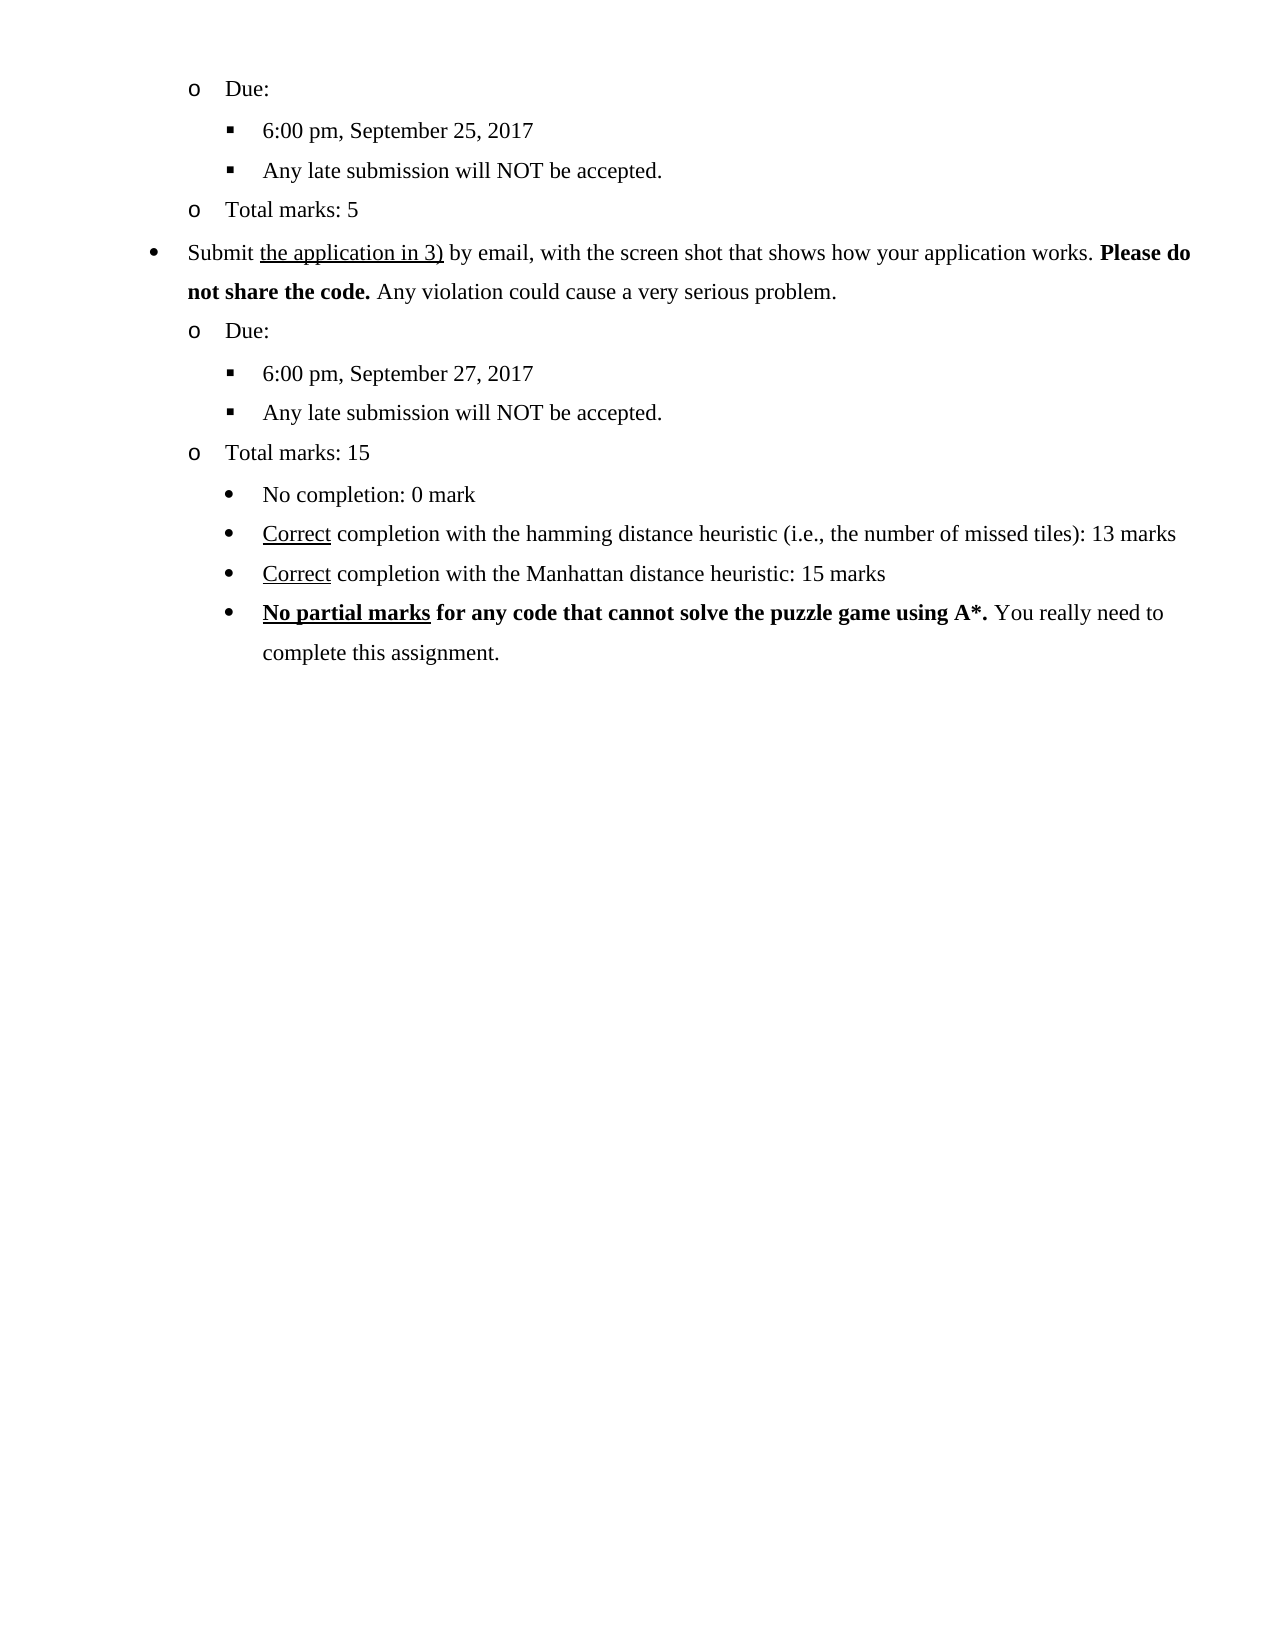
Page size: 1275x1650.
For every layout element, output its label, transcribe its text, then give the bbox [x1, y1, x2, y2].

list Correct completion with the hamming distance heuristic (i.e., the number of missed tiles): 13 marks [225, 521, 1200, 547]
list Any late submission will NOT be accepted. [225, 399, 1200, 426]
list Correct completion with the Manhattan distance heuristic: 15 marks [225, 560, 1200, 586]
list Total marks: 5 [187, 196, 1200, 224]
list No completion: 0 mark [225, 481, 1200, 507]
list Submit the application in 3) by email, with the screen shot that shows how your application works. Please do not share the code. Any violation could cause a very serious problem. [150, 238, 1200, 304]
list Due: [187, 75, 1200, 103]
list Total marks: 15 [187, 439, 1200, 467]
list Due: [187, 317, 1200, 346]
list No partial marks for any code that cannot solve the puzzle game using A*. You really need to complete this assignment. [225, 599, 1200, 665]
list Any late submission will NOT be accepted. [225, 157, 1200, 183]
list 6:00 pm, September 27, 2017 [225, 360, 1200, 386]
list 6:00 pm, September 25, 2017 [225, 117, 1200, 144]
